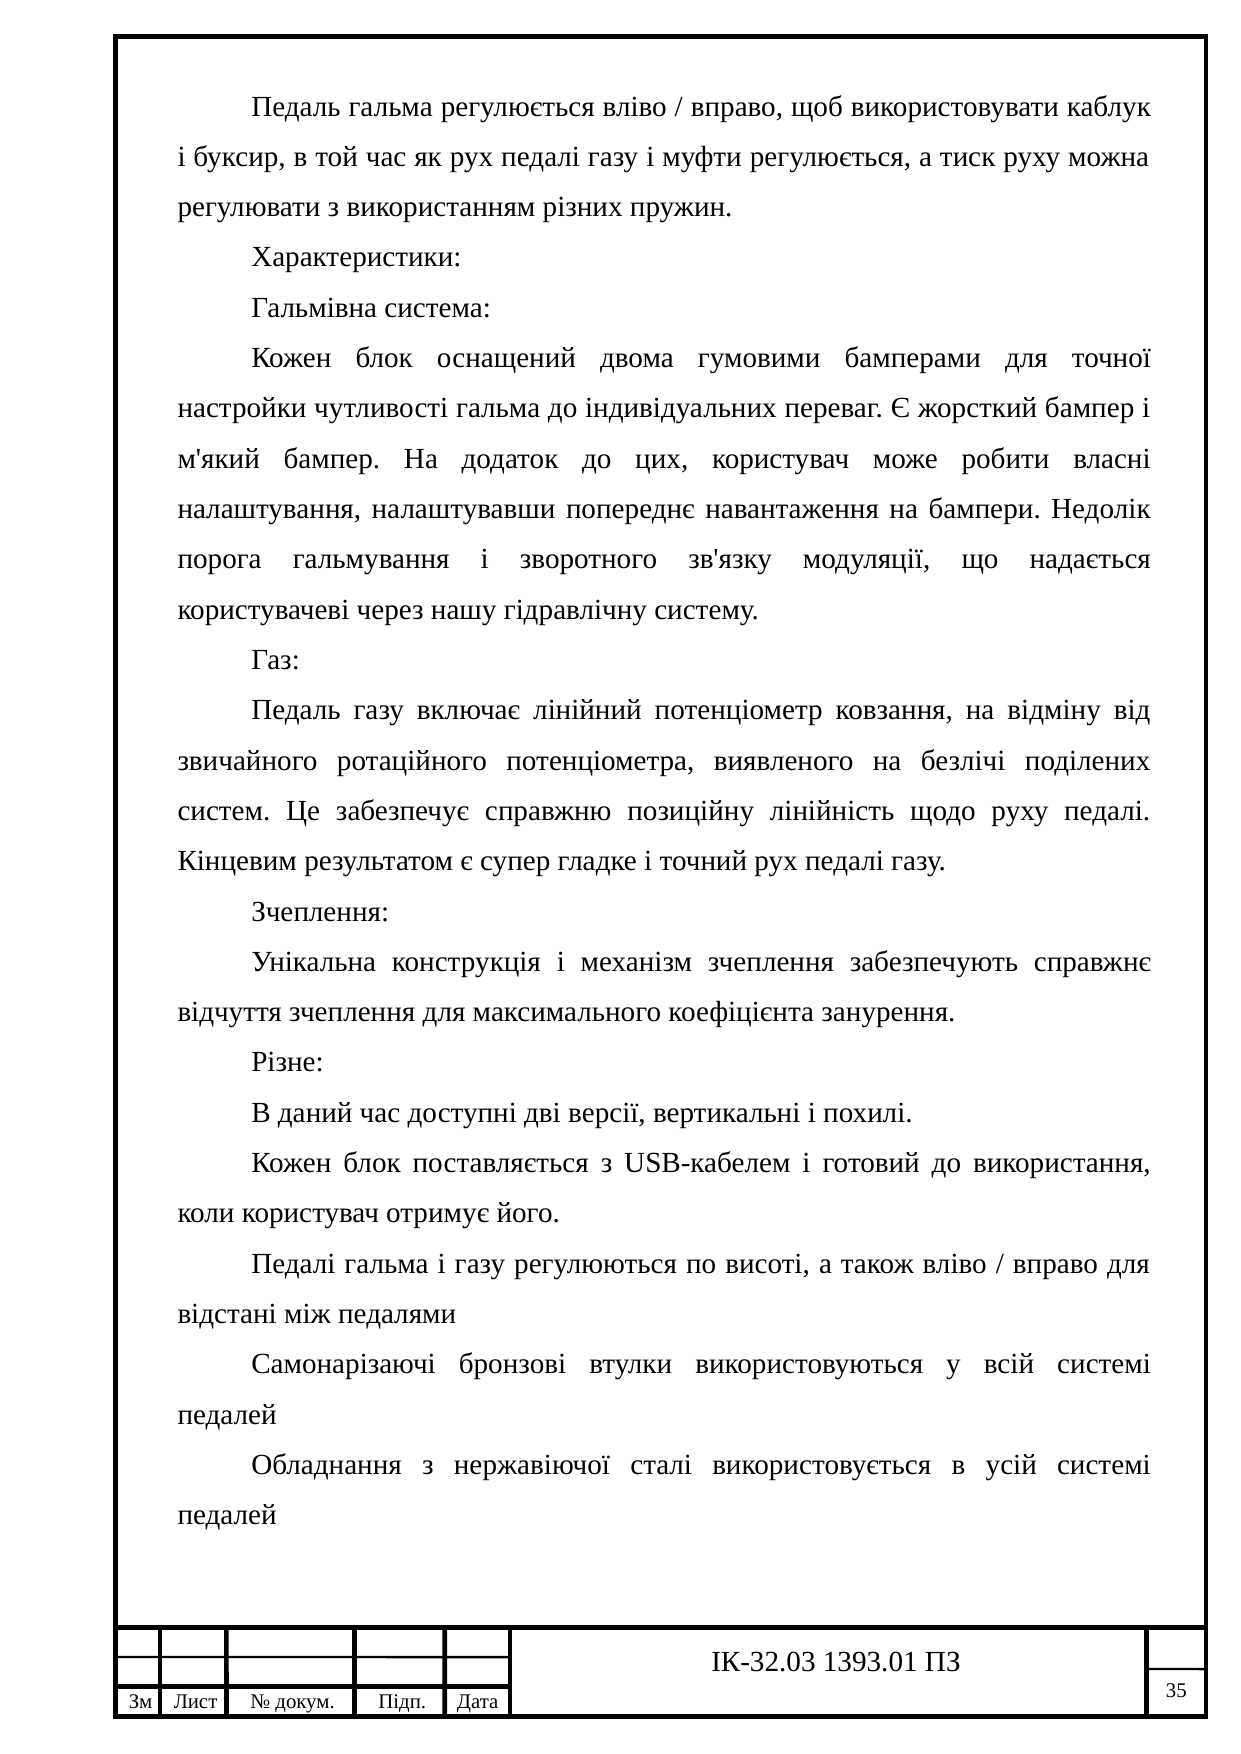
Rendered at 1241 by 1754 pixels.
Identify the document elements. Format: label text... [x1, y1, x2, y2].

text Самонарізаючі бронзові втулки використовуються у всій системі педалей [177, 1346, 1152, 1430]
text Характеристики: [177, 239, 1152, 273]
text Різне: [177, 1044, 1152, 1078]
text Педаль газу включає лінійний потенціометр ковзання, на відміну від звичайного ротаційного потенціометра, виявленого на безлічі поділених систем. Це забезпечує справжню позиційну лінійність щодо руху педалі. Кінцевим результатом є супер гладке і точний рух педалі газу. [177, 692, 1152, 877]
text Педалі гальма і газу регулюються по висоті, а також вліво / вправо для відстані між педалями [177, 1246, 1152, 1330]
text Гальмівна система: [177, 290, 1152, 323]
text Газ: [177, 642, 1152, 676]
text Унікальна конструкція і механізм зчеплення забезпечують справжнє відчуття зчеплення для максимального коефіцієнта занурення. [177, 944, 1152, 1028]
text Педаль гальма регулюється вліво / вправо, щоб використовувати каблук і буксир, в той час як рух педалі газу і муфти регулюється, а тиск руху можна регулювати з використанням різних пружин. [177, 89, 1152, 223]
text Кожен блок поставляється з USB-кабелем і готовий до використання, коли користувач отримує його. [177, 1145, 1152, 1229]
text Кожен блок оснащений двома гумовими бамперами для точної настройки чутливості гальма до індивідуальних переваг. Є жорсткий бампер і м'який бампер. На додаток до цих, користувач може робити власні налаштування, налаштувавши попереднє навантаження на бампери. Недолік порога гальмування і зворотного зв'язку модуляції, що надається користувачеві через нашу гідравлічну систему. [177, 340, 1152, 625]
text Зчеплення: [177, 894, 1152, 927]
text В даний час доступні дві версії, вертикальні і похилі. [177, 1095, 1152, 1128]
text Обладнання з нержавіючої сталі використовується в усій системі педалей [177, 1447, 1152, 1531]
